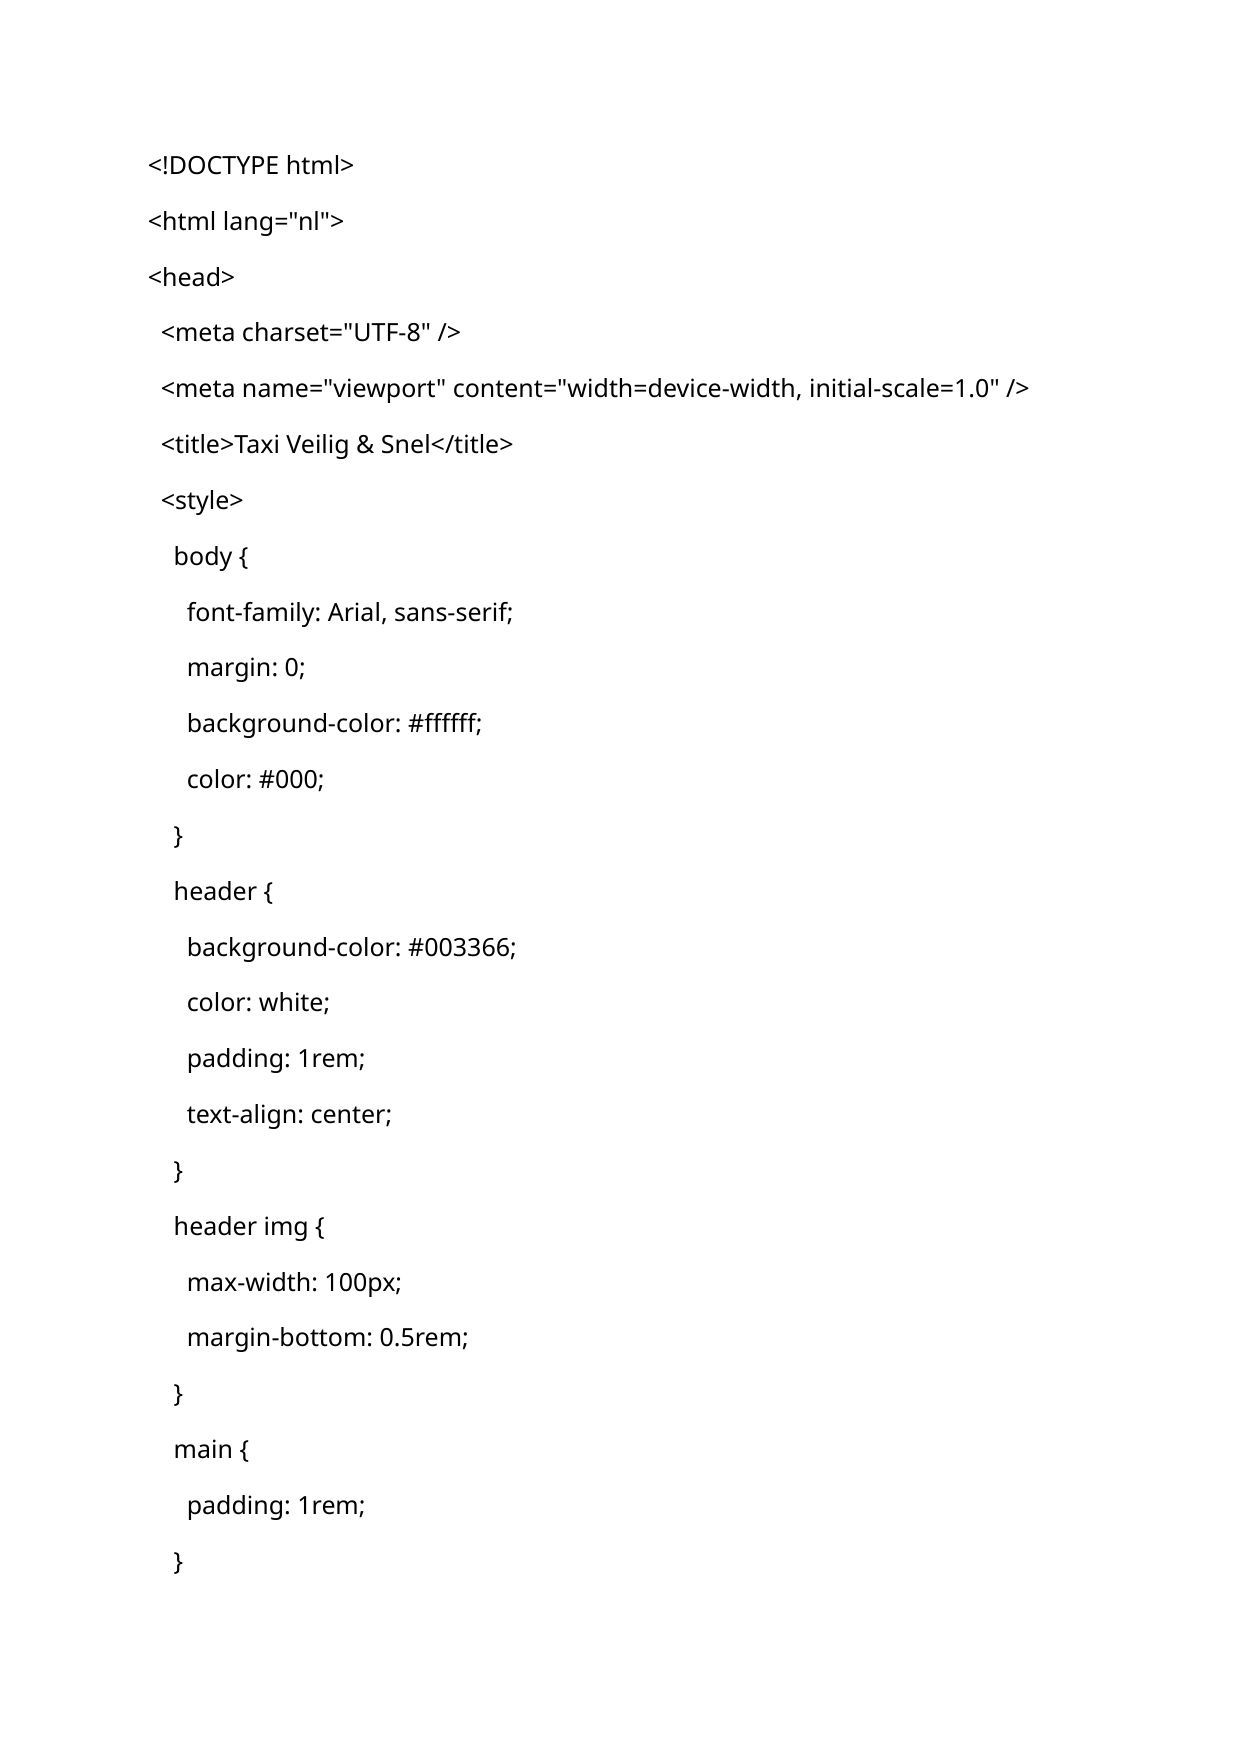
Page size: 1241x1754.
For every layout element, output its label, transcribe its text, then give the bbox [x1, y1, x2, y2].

text header { [148, 873, 1093, 907]
text main { [148, 1432, 1093, 1466]
text <!DOCTYPE html> [148, 148, 1093, 182]
text background-color: #003366; [148, 929, 1093, 963]
text } [148, 1153, 1093, 1187]
text } [148, 1543, 1093, 1577]
text text-align: center; [148, 1097, 1093, 1131]
text font-family: Arial, sans-serif; [148, 594, 1093, 628]
text } [148, 818, 1093, 852]
text } [148, 1376, 1093, 1410]
text <meta charset="UTF-8" /> [148, 315, 1093, 349]
text padding: 1rem; [148, 1488, 1093, 1522]
text background-color: #ffffff; [148, 706, 1093, 740]
text max-width: 100px; [148, 1264, 1093, 1298]
text margin: 0; [148, 650, 1093, 684]
text color: white; [148, 985, 1093, 1019]
text margin-bottom: 0.5rem; [148, 1320, 1093, 1354]
text <title>Taxi Veilig & Snel</title> [148, 427, 1093, 461]
text padding: 1rem; [148, 1041, 1093, 1075]
text <style> [148, 483, 1093, 517]
text <meta name="viewport" content="width=device-width, initial-scale=1.0" /> [148, 371, 1093, 405]
text color: #000; [148, 762, 1093, 796]
text <head> [148, 259, 1093, 293]
text body { [148, 538, 1093, 572]
text <html lang="nl"> [148, 203, 1093, 237]
text header img { [148, 1208, 1093, 1242]
